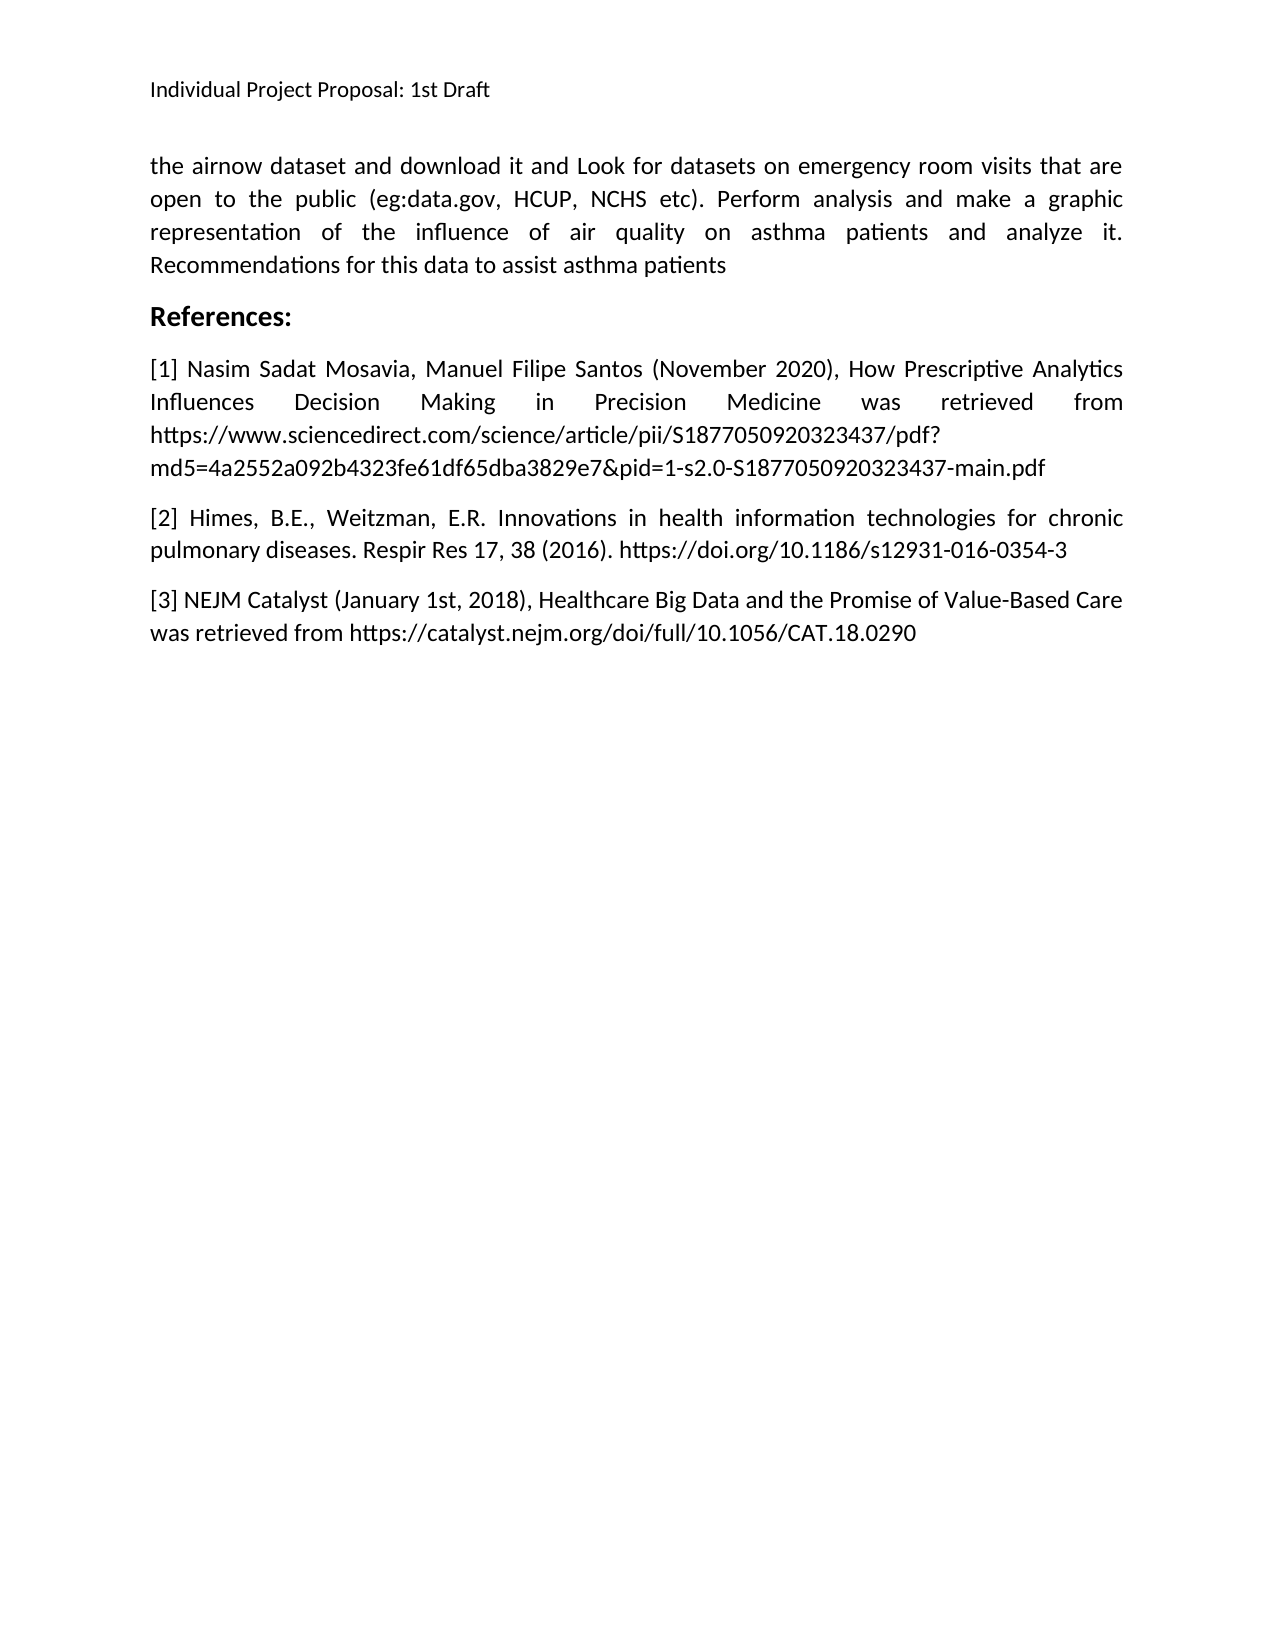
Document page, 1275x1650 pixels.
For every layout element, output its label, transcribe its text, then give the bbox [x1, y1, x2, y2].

text References: [150, 298, 1125, 334]
text [3] NEJM Catalyst (January 1st, 2018), Healthcare Big Data and the Promise of Value-Based Care was retrieved from https://catalyst.nejm.org/doi/full/10.1056/CAT.18.0290 [150, 584, 1125, 648]
text [2] Himes, B.E., Weitzman, E.R. Innovations in health information technologies for chronic pulmonary diseases. Respir Res 17, 38 (2016). https://doi.org/10.1186/s12931-016-0354-3 [150, 502, 1125, 565]
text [150, 150, 1125, 279]
text [1] Nasim Sadat Mosavia, Manuel Filipe Santos (November 2020), How Prescriptive Analytics Influences Decision Making in Precision Medicine was retrieved from https://www.sciencedirect.com/science/article/pii/S1877050920323437/pdf?md5=4a2552a092b4323fe61df65dba3829e7&pid=1-s2.0-S1877050920323437-main.pdf [150, 353, 1125, 483]
